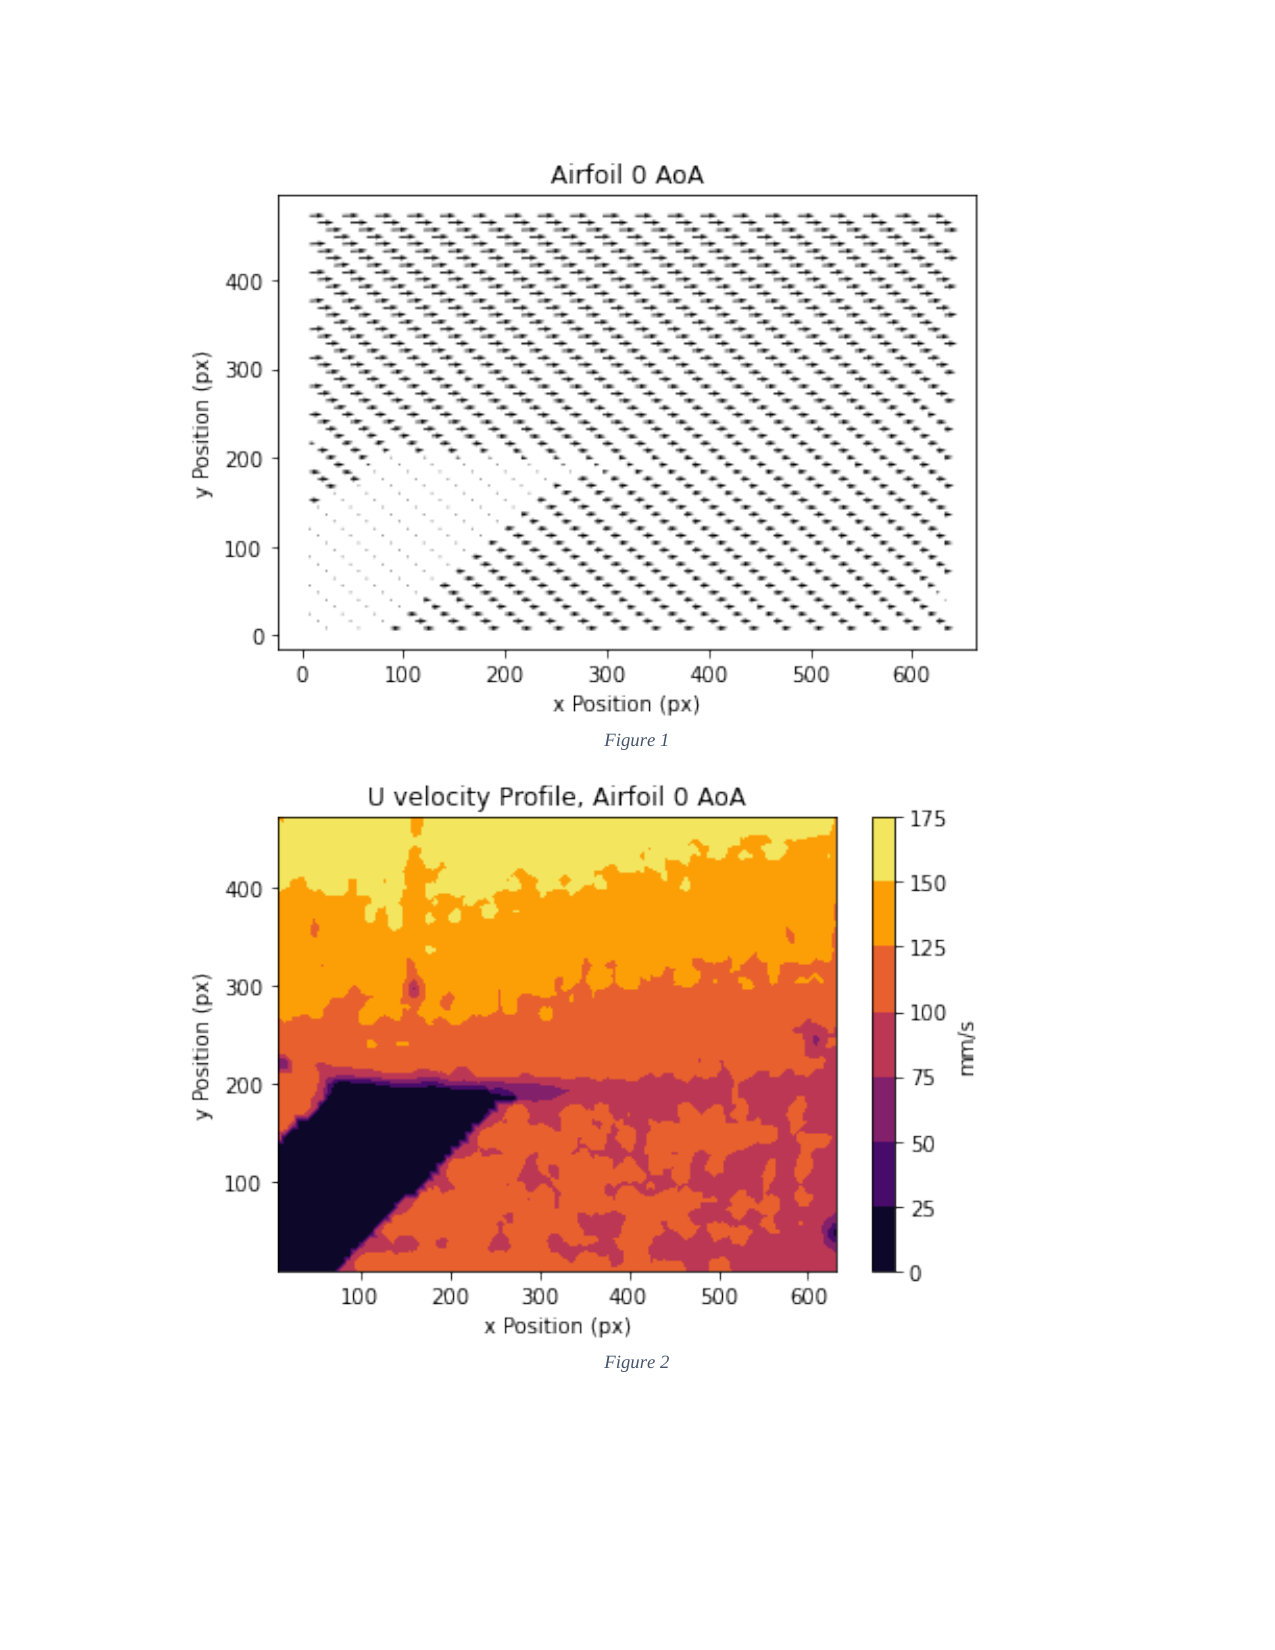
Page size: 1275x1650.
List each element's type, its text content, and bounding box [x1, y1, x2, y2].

picture [180, 771, 993, 1351]
picture [180, 150, 991, 729]
text Figure 1 [150, 729, 1125, 751]
text Figure 2 [150, 1351, 1125, 1372]
